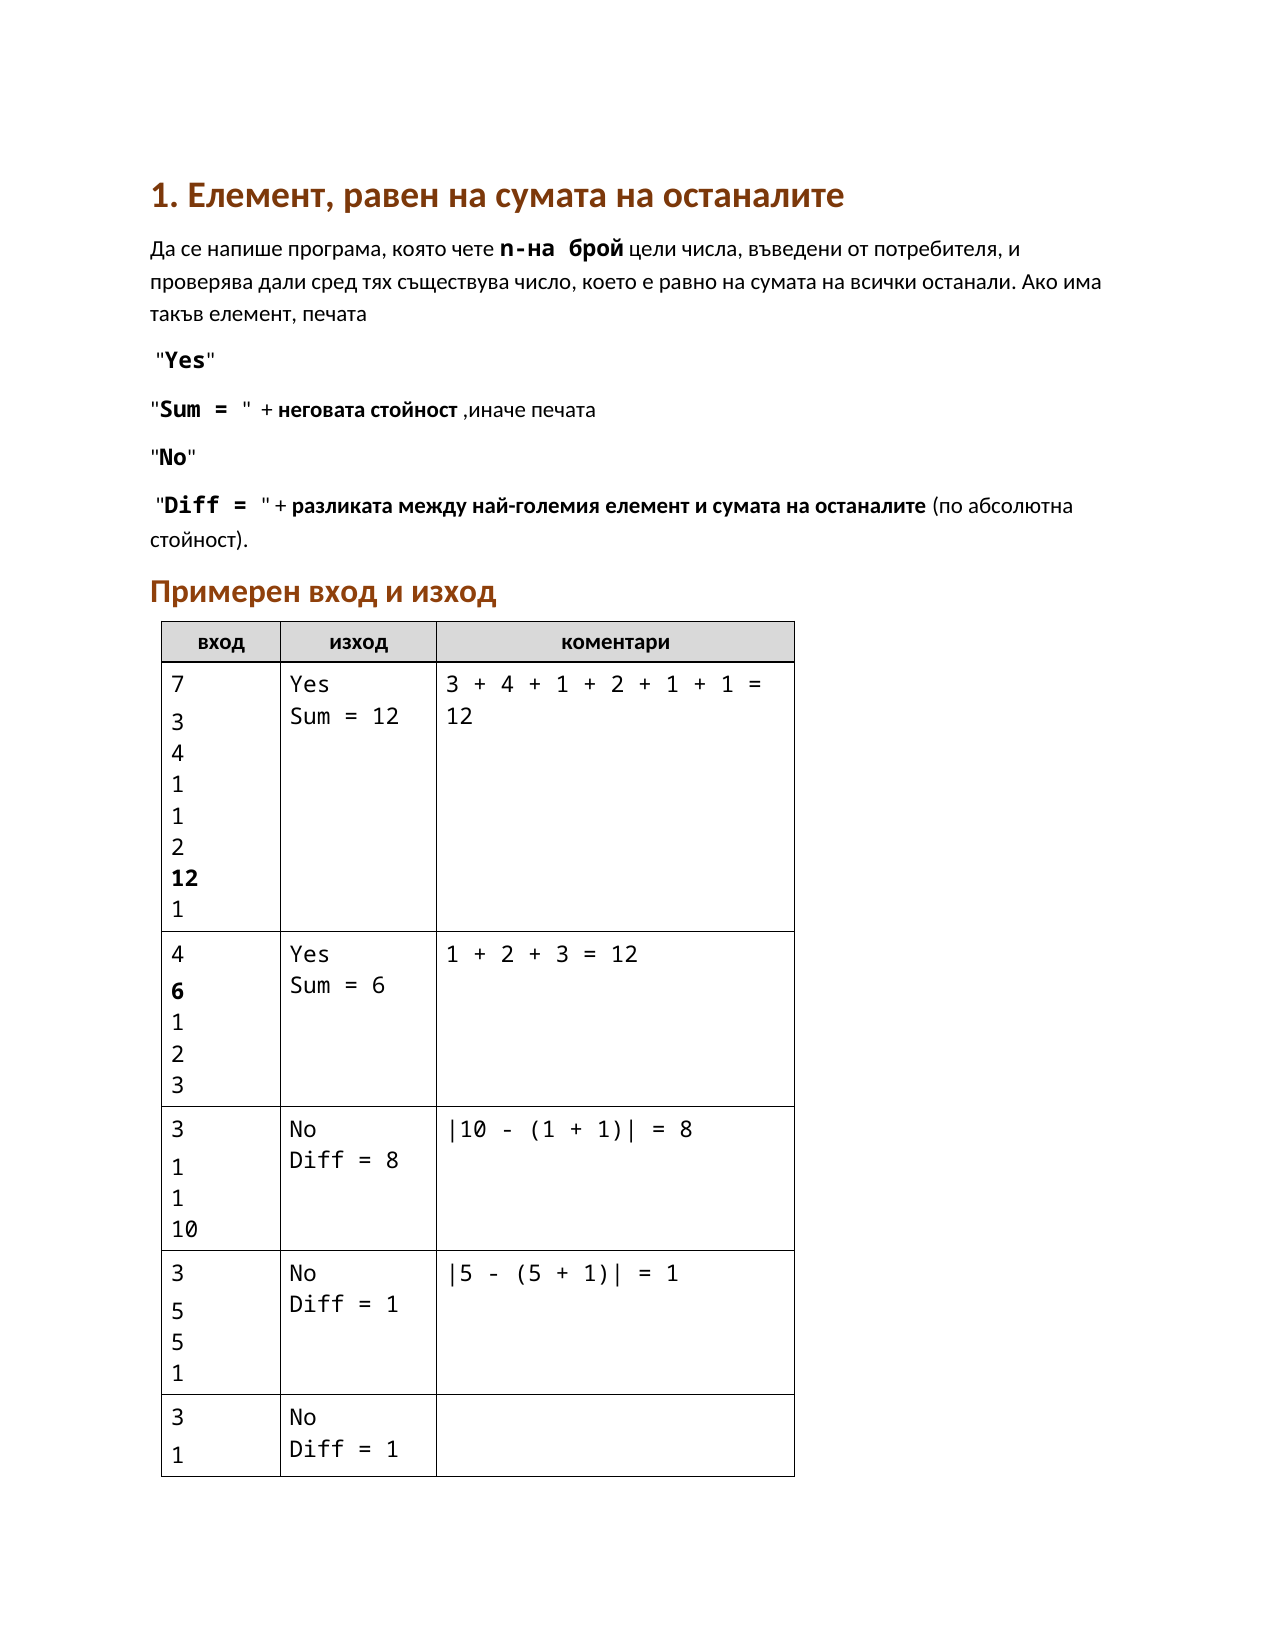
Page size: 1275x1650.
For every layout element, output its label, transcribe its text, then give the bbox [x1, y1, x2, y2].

table_cell 3 5 5 1 [162, 1251, 280, 1394]
table_cell 1 + 2 + 3 = 12 [437, 932, 794, 1106]
table_cell No Diff = 1 [281, 1251, 436, 1394]
table_cell No Diff = 1 [281, 1395, 436, 1476]
text "Yes" [150, 344, 1125, 375]
text "Diff = " + разликата между най-големия елемент и сумата на останалите (по абсолютна стойност). [150, 489, 1125, 553]
table_cell 3 1 1 1 [162, 1395, 280, 1476]
text "No" [150, 441, 1125, 472]
table_cell Yes Sum = 12 [281, 663, 436, 931]
table_header коментари [437, 622, 794, 661]
text Да се напише програма, която чете n-на брой цели числа, въведени от потребителя, и проверява дали сред тях съществува число, което е равно на сумата на всички останали. Ако има такъв елемент, печата [150, 232, 1125, 327]
table_cell No Diff = 8 [281, 1107, 436, 1250]
table_cell 7 3 4 1 1 2 12 1 [162, 663, 280, 931]
text "Sum = " + неговата стойност ,иначе печата [150, 393, 1125, 424]
table_header вход [162, 622, 280, 661]
table_cell [437, 1395, 794, 1476]
table_header изход [281, 622, 436, 661]
table_cell |5 - (5 + 1)| = 1 [437, 1251, 794, 1394]
table_cell 3 + 4 + 1 + 2 + 1 + 1 = 12 [437, 663, 794, 931]
table_cell 4 6 1 2 3 [162, 932, 280, 1106]
subtitle Елемент, равен на сумата на останалите [150, 171, 1125, 217]
table_cell Yes Sum = 6 [281, 932, 436, 1106]
table_cell 3 1 1 10 [162, 1107, 280, 1250]
subtitle Примерен вход и изход [150, 569, 1125, 610]
table_cell |10 - (1 + 1)| = 8 [437, 1107, 794, 1250]
